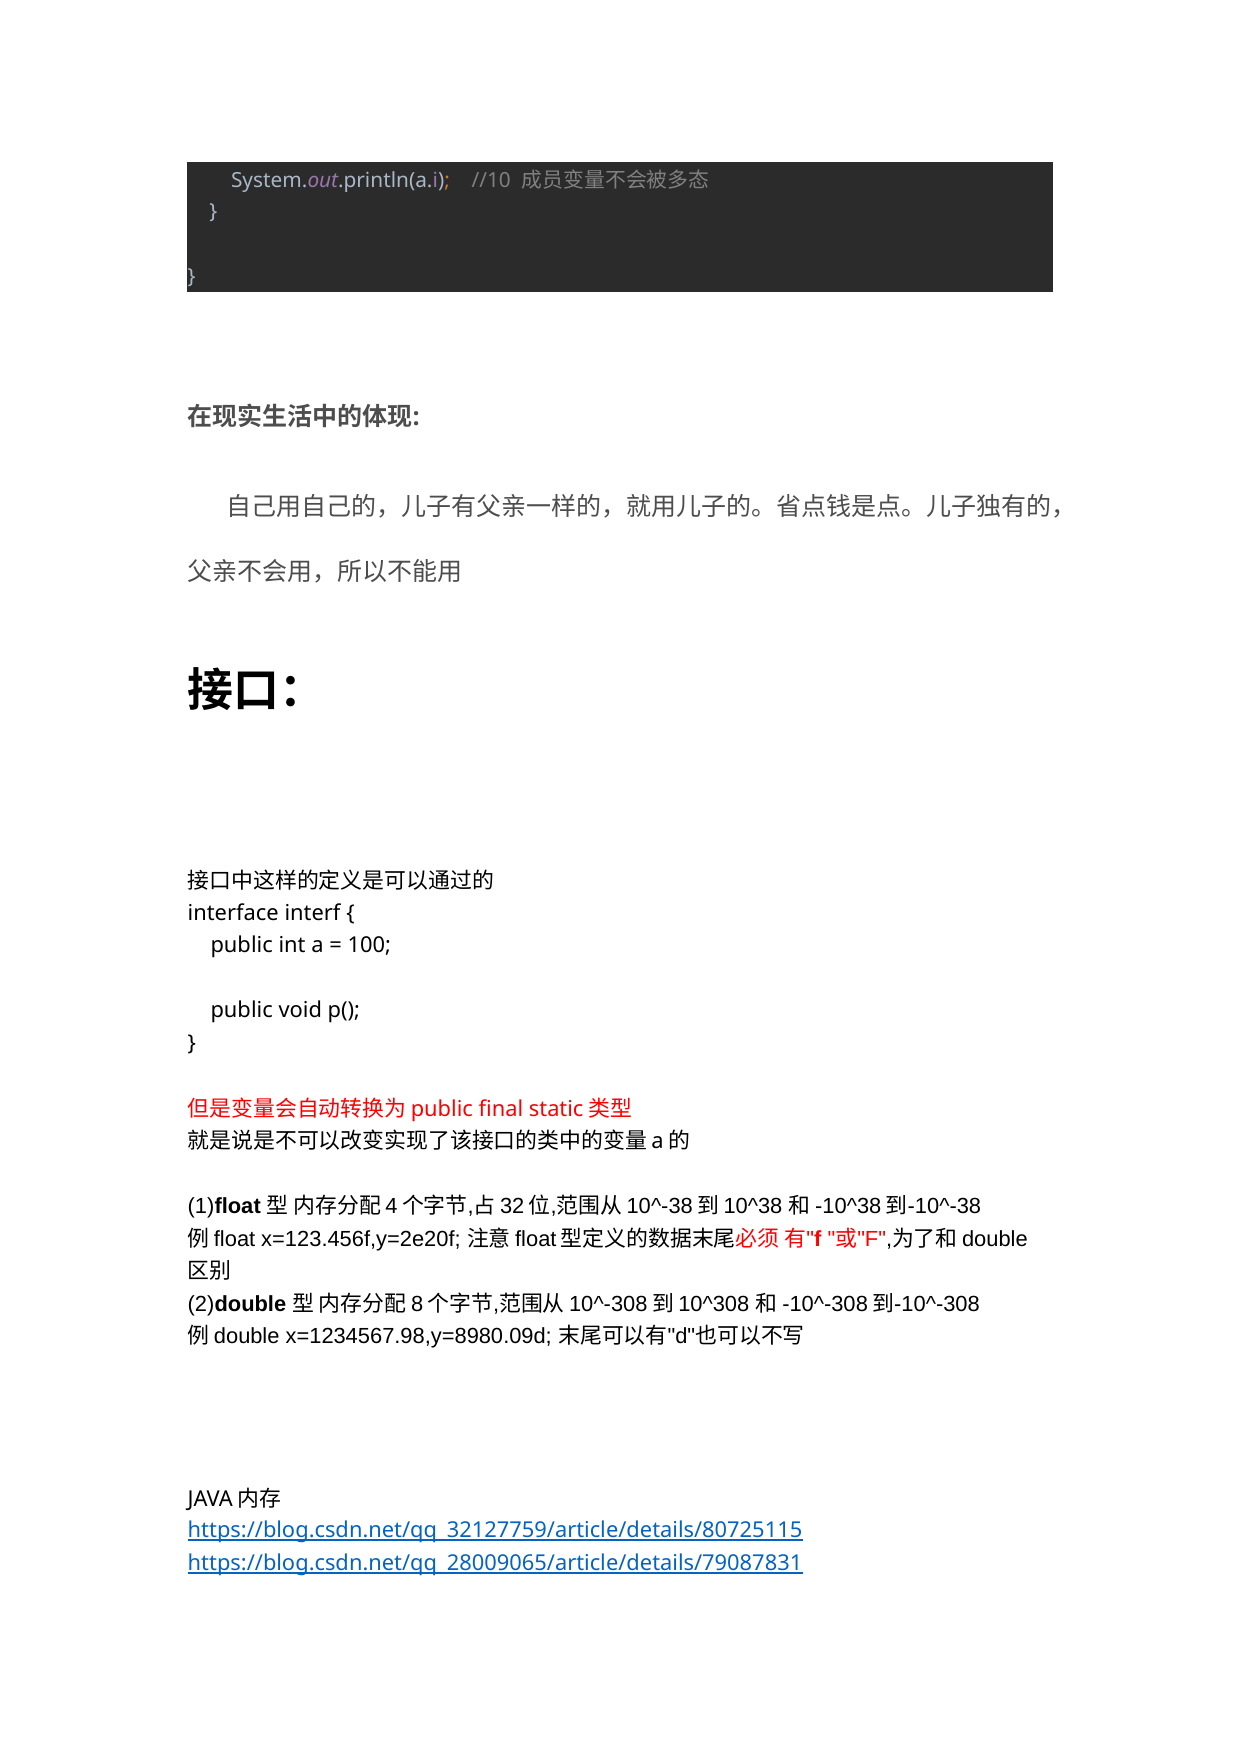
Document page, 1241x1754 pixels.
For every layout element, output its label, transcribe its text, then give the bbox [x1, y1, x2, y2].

text 接口中这样的定义是可以通过的 [187, 863, 1053, 895]
text https://blog.csdn.net/qq_32127759/article/details/80725115 [187, 1513, 1053, 1545]
text public int a = 100; [187, 928, 1053, 960]
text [187, 162, 1053, 292]
text https://blog.csdn.net/qq_28009065/article/details/79087831 [187, 1545, 1053, 1578]
text public void p(); [187, 993, 1053, 1025]
subtitle 接口： [187, 637, 1053, 735]
text (2)double 型 内存分配8个字节,范围从10^-308到10^308 和 -10^-308到-10^-308 例double x=1234567.98,y=8980.09d; 末尾可以有"d"也可以不写 [187, 1285, 1053, 1350]
text 在现实生活中的体现: [187, 382, 1053, 447]
text 就是说是不可以改变实现了该接口的类中的变量a的 [187, 1123, 1053, 1155]
text JAVA内存 [187, 1480, 1053, 1513]
text (1)float 型 内存分配4个字节,占32位,范围从10^-38到10^38 和 -10^38到-10^-38 例float x=123.456f,y=2e20f; 注意float型定义的数据末尾必须 有"f "或"F",为了和double区别 [187, 1188, 1053, 1285]
text 但是变量会自动转换为public final static类型 [187, 1058, 1053, 1123]
text } [187, 1025, 1053, 1058]
text 自己用自己的，儿子有父亲一样的，就用儿子的。省点钱是点。儿子独有的，父亲不会用，所以不能用 [187, 472, 1053, 602]
text interface interf { [187, 895, 1053, 928]
